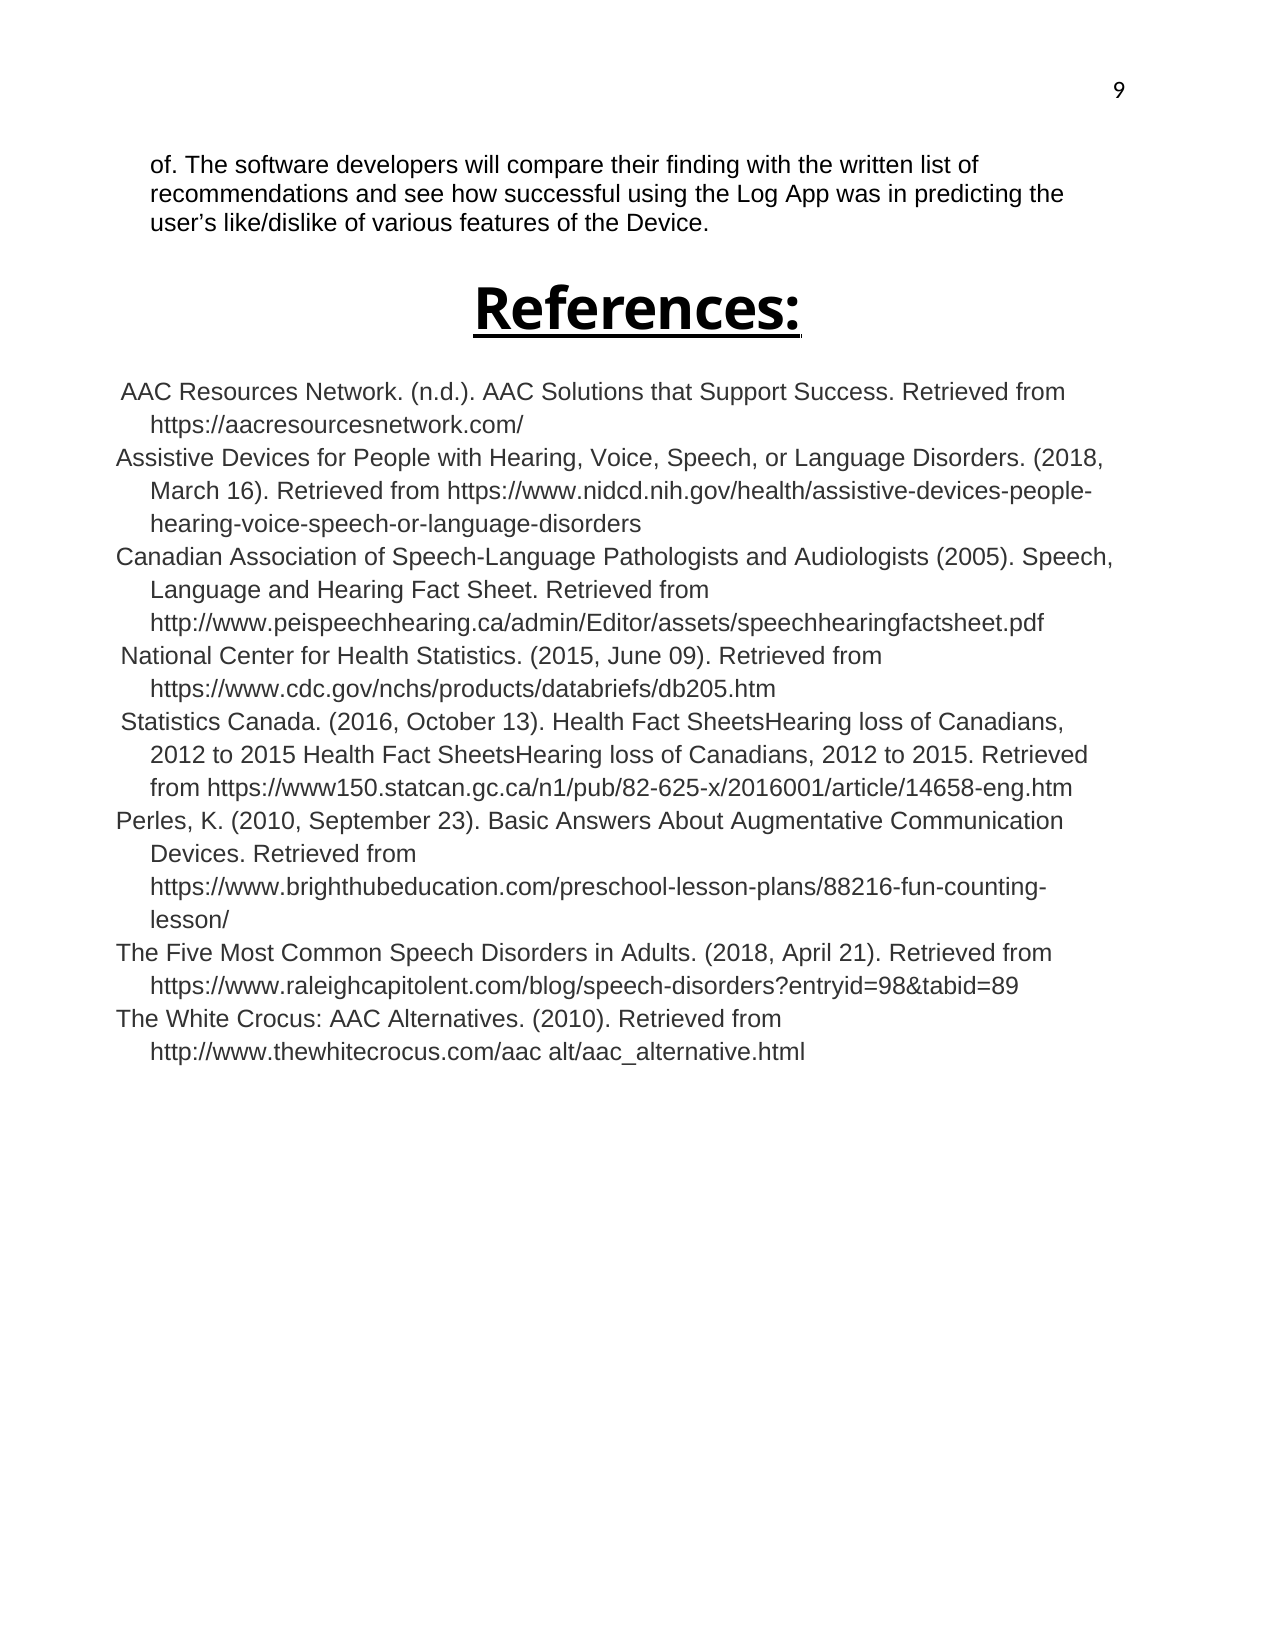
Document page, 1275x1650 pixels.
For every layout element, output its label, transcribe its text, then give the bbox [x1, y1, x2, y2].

text Assistive Devices for People with Hearing, Voice, Speech, or Language Disorders. (2018, March 16). Retrieved from https://www.nidcd.nih.gov/health/assistive-devices-people-hearing-voice-speech-or-language-disorders [116, 443, 1125, 538]
text Perles, K. (2010, September 23). Basic Answers About Augmentative Communication Devices. Retrieved from https://www.brighthubeducation.com/preschool-lesson-plans/88216-fun-counting-lesson/ [116, 806, 1125, 934]
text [150, 150, 1125, 236]
text National Center for Health Statistics. (2015, June 09). Retrieved from https://www.cdc.gov/nchs/products/databriefs/db205.htm [120, 641, 1125, 703]
text Canadian Association of Speech-Language Pathologists and Audiologists (2005). Speech, Language and Hearing Fact Sheet. Retrieved from http://www.peispeechhearing.ca/admin/Editor/assets/speechhearingfactsheet.pdf [116, 542, 1125, 637]
text AAC Resources Network. (n.d.). AAC Solutions that Support Success. Retrieved from https://aacresourcesnetwork.com/ [120, 377, 1125, 438]
text The White Crocus: AAC Alternatives. (2010). Retrieved from http://www.thewhitecrocus.com/aac alt/aac_alternative.html [116, 1004, 1125, 1066]
title References: [150, 267, 1125, 346]
text The Five Most Common Speech Disorders in Adults. (2018, April 21). Retrieved from https://www.raleighcapitolent.com/blog/speech-disorders?entryid=98&tabid=89 [116, 938, 1125, 1000]
text Statistics Canada. (2016, October 13). Health Fact SheetsHearing loss of Canadians, 2012 to 2015 Health Fact SheetsHearing loss of Canadians, 2012 to 2015. Retrieved from https://www150.statcan.gc.ca/n1/pub/82-625-x/2016001/article/14658-eng.htm [120, 707, 1125, 802]
